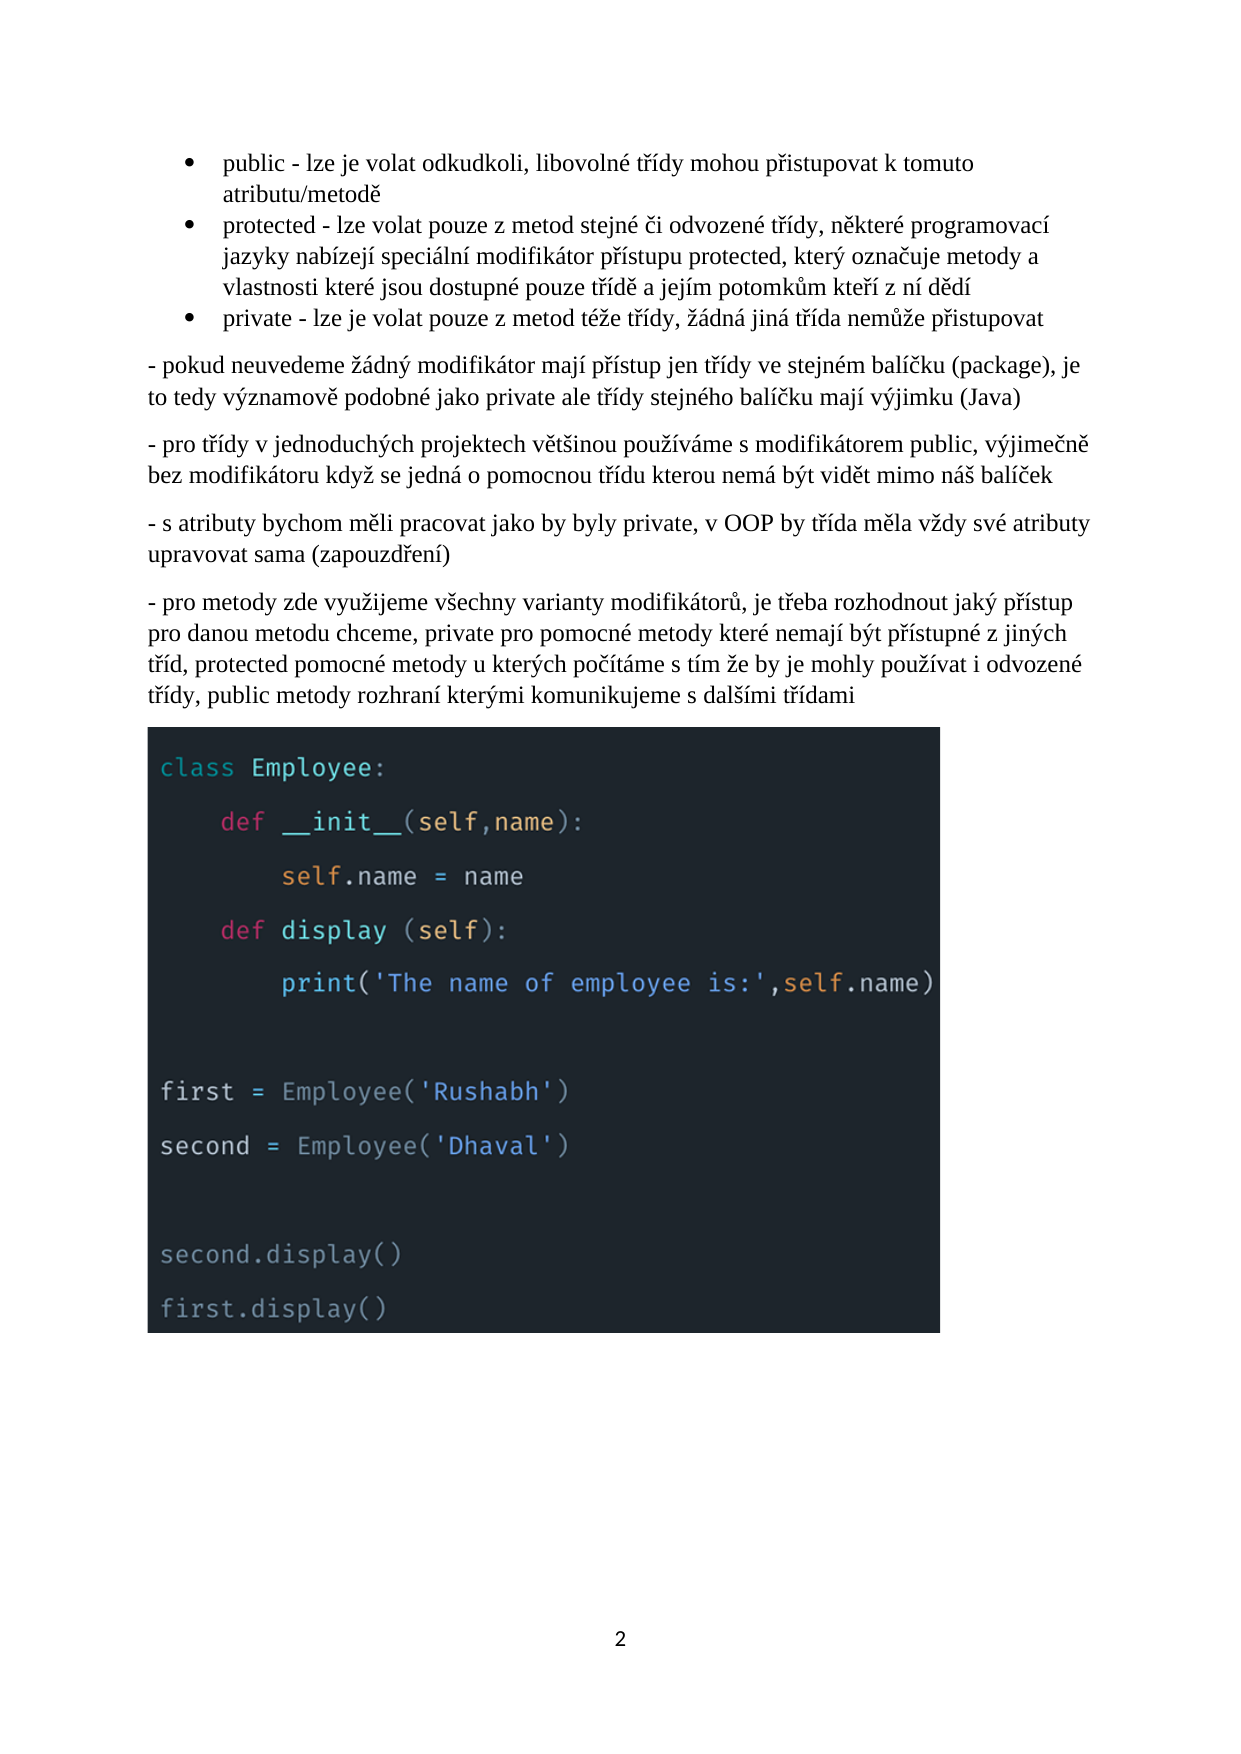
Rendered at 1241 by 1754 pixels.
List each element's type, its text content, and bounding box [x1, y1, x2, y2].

list public - lze je volat odkudkoli, libovolné třídy mohou přistupovat k tomuto atributu/metodě [185, 148, 1093, 207]
picture [147, 727, 941, 1333]
text - s atributy bychom měli pracovat jako by byly private, v OOP by třída měla vždy své atributy upravovat sama (zapouzdření) [148, 508, 1093, 568]
text - pokud neuvedeme žádný modifikátor mají přístup jen třídy ve stejném balíčku (package), je to tedy významově podobné jako private ale třídy stejného balíčku mají výjimku (Java) [148, 351, 1093, 410]
list protected - lze volat pouze z metod stejné či odvozené třídy, některé programovací jazyky nabízejí speciální modifikátor přístupu protected, který označuje metody a vlastnosti které jsou dostupné pouze třídě a jejím potomkům kteří z ní dědí [185, 210, 1093, 301]
list private - lze je volat pouze z metod téže třídy, žádná jiná třída nemůže přistupovat [185, 303, 1093, 332]
text - pro třídy v jednoduchých projektech většinou používáme s modifikátorem public, výjimečně bez modifikátoru když se jedná o pomocnou třídu kterou nemá být vidět mimo náš balíček [148, 429, 1093, 489]
text - pro metody zde využijeme všechny varianty modifikátorů, je třeba rozhodnout jaký přístup pro danou metodu chceme, private pro pomocné metody které nemají být přístupné z jiných tříd, protected pomocné metody u kterých počítáme s tím že by je mohly používat i odvozené třídy, public metody rozhraní kterými komunikujeme s dalšími třídami [148, 587, 1093, 709]
